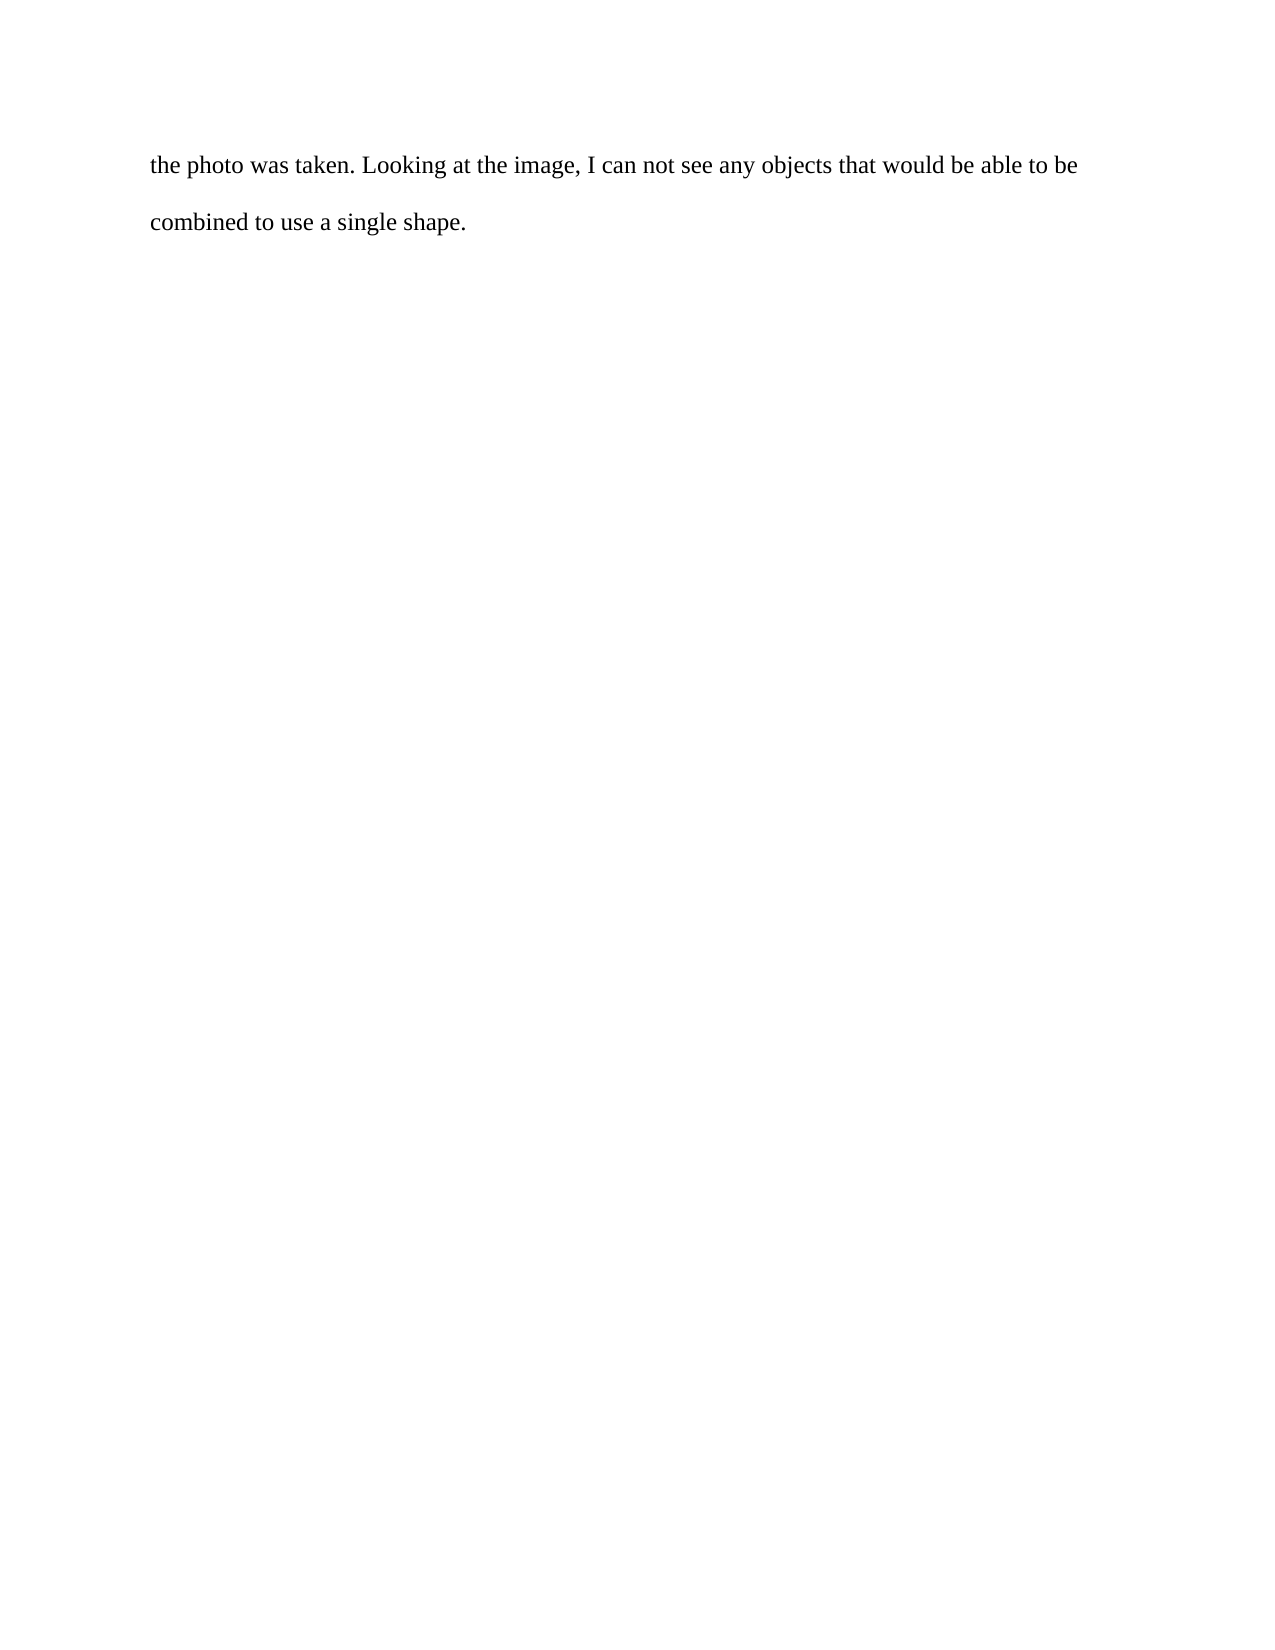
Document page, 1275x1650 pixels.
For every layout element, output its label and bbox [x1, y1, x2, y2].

text [150, 150, 1125, 236]
